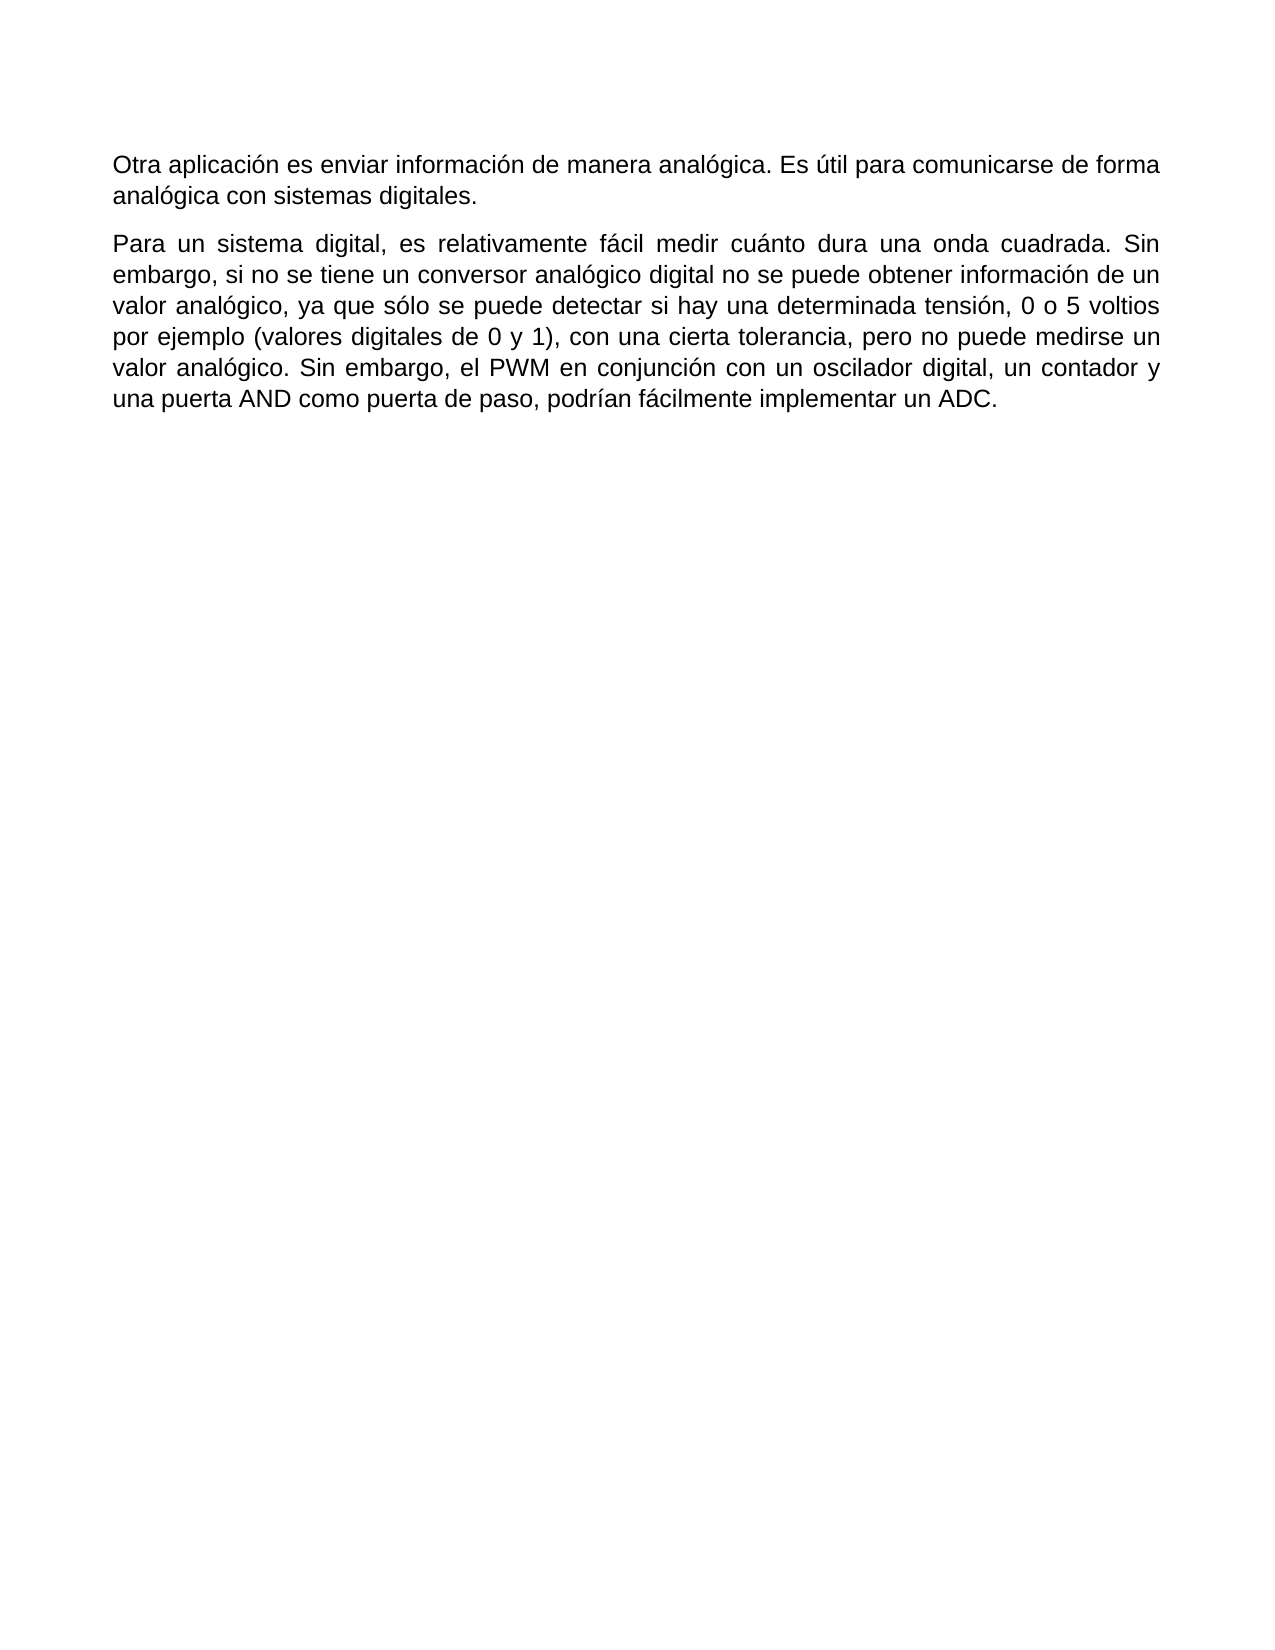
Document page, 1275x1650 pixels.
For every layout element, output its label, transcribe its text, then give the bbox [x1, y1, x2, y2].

text Para un sistema digital, es relativamente fácil medir cuánto dura una onda cuadrada. Sin embargo, si no se tiene un conversor analógico digital no se puede obtener información de un valor analógico, ya que sólo se puede detectar si hay una determinada tensión, 0 o 5 voltios por ejemplo (valores digitales de 0 y 1), con una cierta tolerancia, pero no puede medirse un valor analógico. Sin embargo, el PWM en conjunción con un oscilador digital, un contador y una puerta AND como puerta de paso, podrían fácilmente implementar un ADC. [112, 229, 1162, 413]
text Otra aplicación es enviar información de manera analógica. Es útil para comunicarse de forma analógica con sistemas digitales. [112, 150, 1162, 210]
